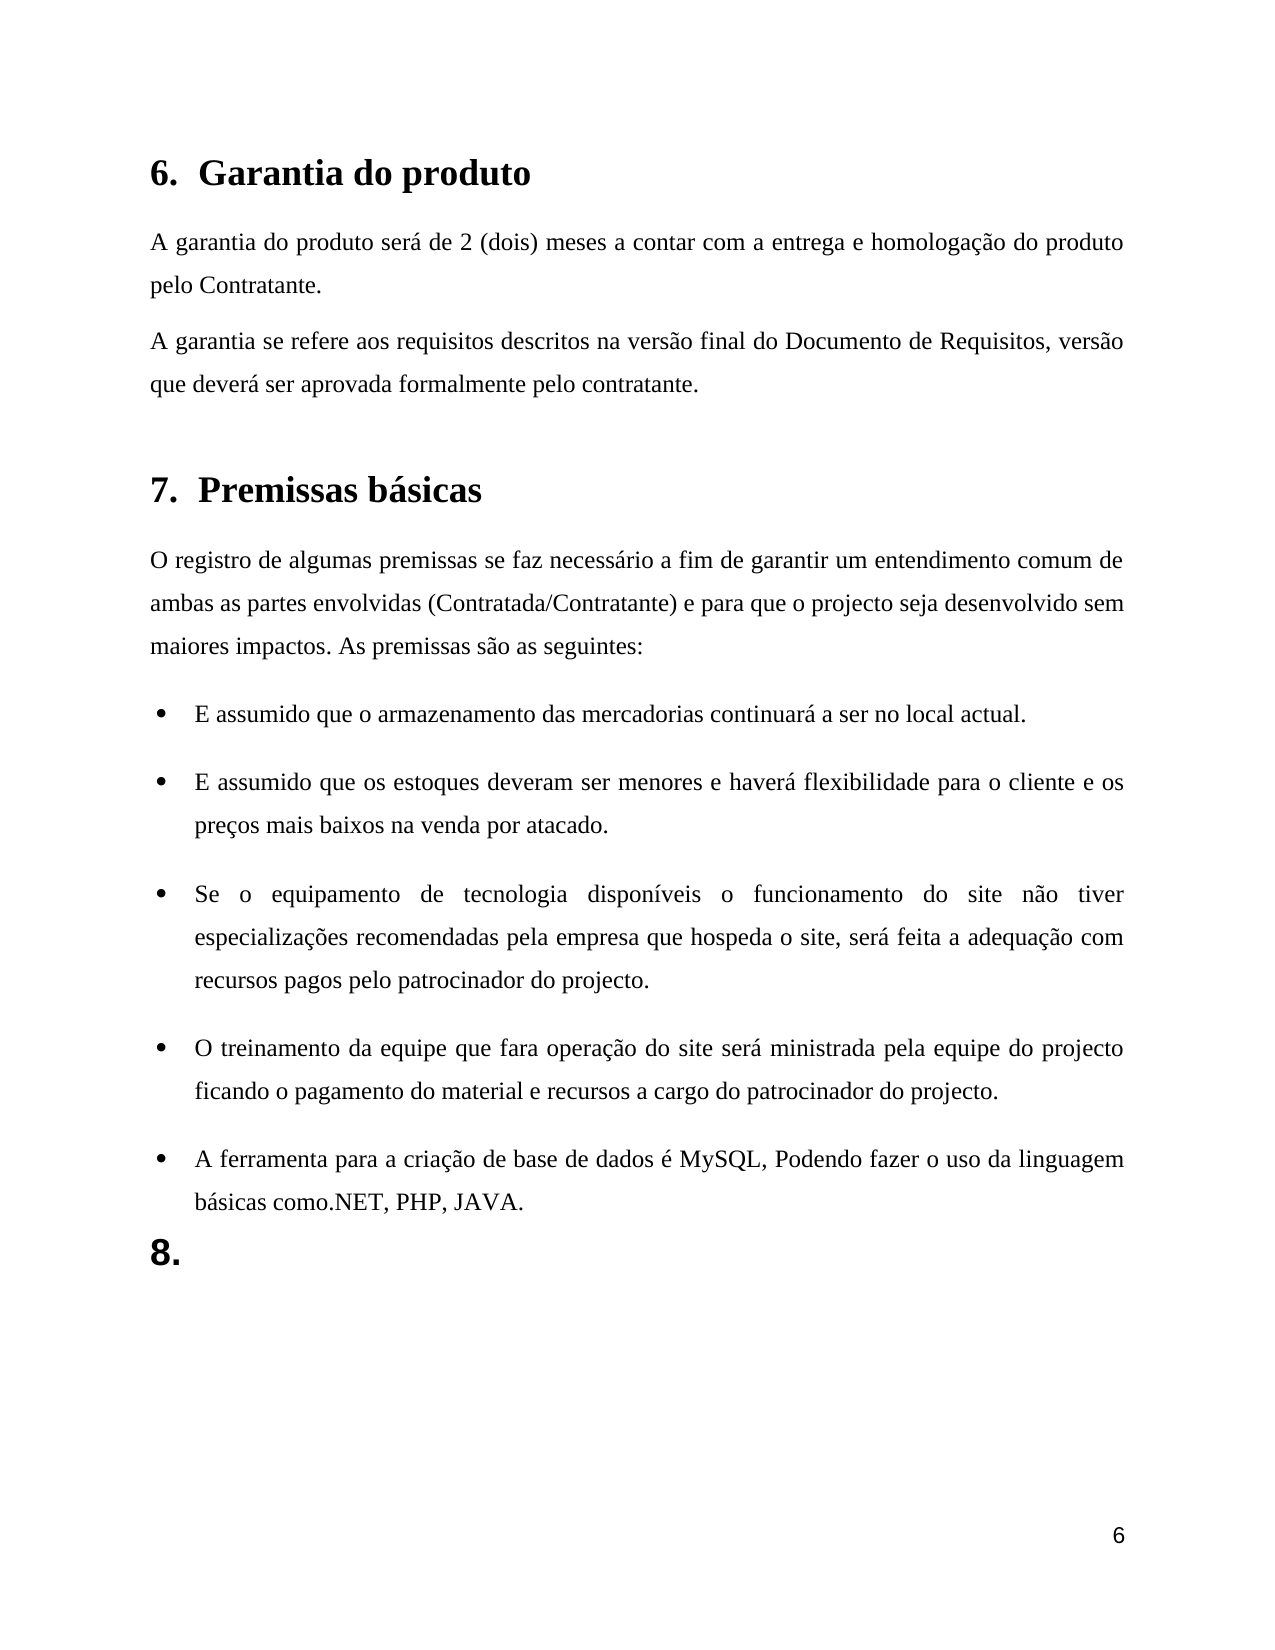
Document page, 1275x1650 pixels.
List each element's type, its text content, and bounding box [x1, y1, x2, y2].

list A ferramenta para a criação de base de dados é MySQL, Podendo fazer o uso da linguagem básicas como.NET, PHP, JAVA. [157, 1144, 1125, 1216]
title Premissas básicas [150, 468, 1125, 511]
list O treinamento da equipe que fara operação do site será ministrada pela equipe do projecto ficando o pagamento do material e recursos a cargo do patrocinador do projecto. [157, 1033, 1125, 1105]
list E assumido que os estoques deveram ser menores e haverá flexibilidade para o cliente e os preços mais baixos na venda por atacado. [157, 767, 1125, 839]
text A garantia se refere aos requisitos descritos na versão final do Documento de Requisitos, versão que deverá ser aprovada formalmente pelo contratante. [150, 326, 1125, 398]
list E assumido que o armazenamento das mercadorias continuará a ser no local actual. [157, 699, 1125, 728]
text O registro de algumas premissas se faz necessário a fim de garantir um entendimento comum de ambas as partes envolvidas (Contratada/Contratante) e para que o projecto seja desenvolvido sem maiores impactos. As premissas são as seguintes: [150, 545, 1125, 660]
title Garantia do produto [150, 150, 1125, 193]
list Se o equipamento de tecnologia disponíveis o funcionamento do site não tiver especializações recomendadas pela empresa que hospeda o site, será feita a adequação com recursos pagos pelo patrocinador do projecto. [157, 879, 1125, 994]
text A garantia do produto será de 2 (dois) meses a contar com a entrega e homologação do produto pelo Contratante. [150, 227, 1125, 299]
